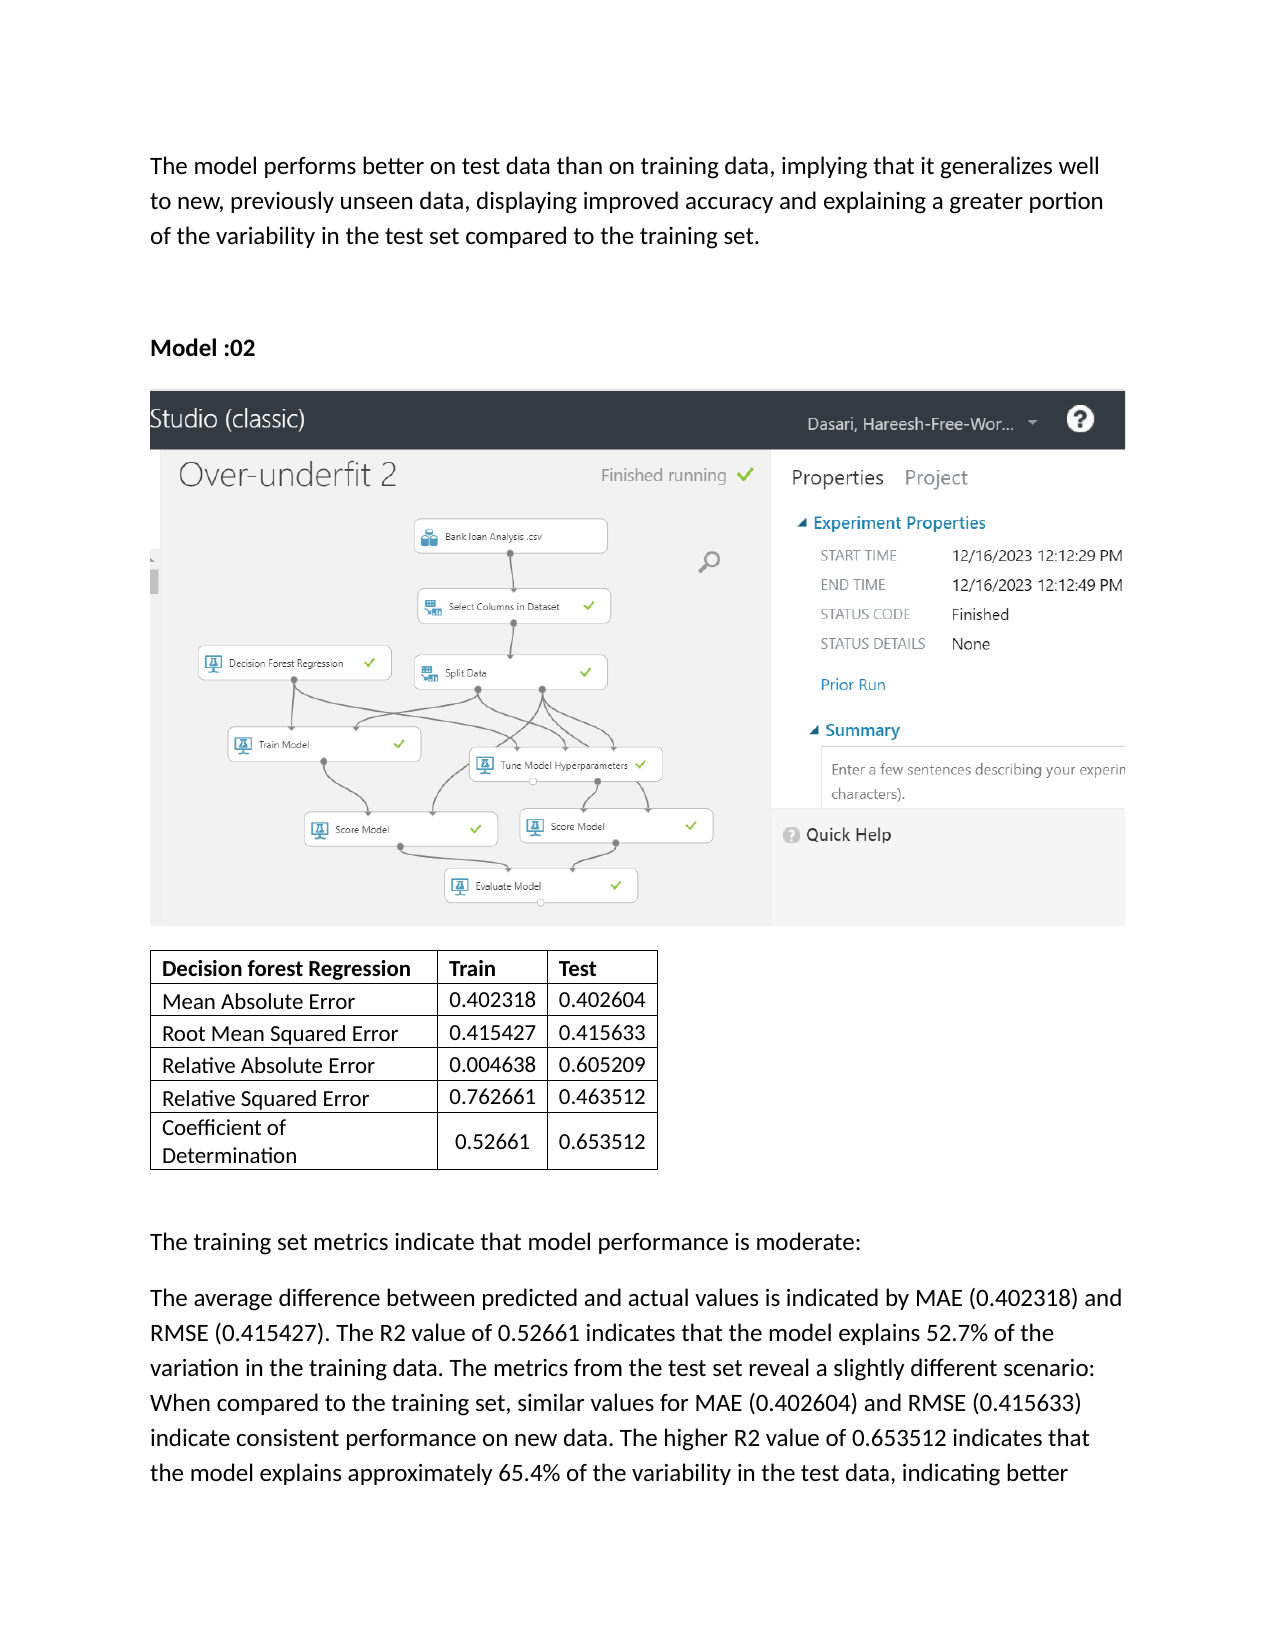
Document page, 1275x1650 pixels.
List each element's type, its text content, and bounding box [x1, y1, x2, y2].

table_cell 0.402318 [438, 984, 547, 1015]
table_cell Relative Absolute Error [151, 1048, 437, 1080]
table_header Decision forest Regression [151, 951, 437, 982]
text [150, 1282, 1125, 1487]
table_cell 0.463512 [548, 1081, 657, 1112]
table_cell Mean Absolute Error [151, 984, 437, 1015]
table_header Test [548, 951, 657, 982]
table_cell 0.653512 [548, 1113, 657, 1169]
table_cell Root Mean Squared Error [151, 1016, 437, 1047]
table_cell 0.52661 [438, 1113, 547, 1169]
table_cell 0.402604 [548, 984, 657, 1015]
table_cell 0.605209 [548, 1048, 657, 1080]
picture [150, 387, 1125, 926]
table_cell 0.415633 [548, 1016, 657, 1047]
table_header Train [438, 951, 547, 982]
table_cell Coefficient of Determination [151, 1113, 437, 1169]
table_cell 0.004638 [438, 1048, 547, 1080]
table_cell Relative Squared Error [151, 1081, 437, 1112]
table_cell 0.415427 [438, 1016, 547, 1047]
text The model performs better on test data than on training data, implying that it generalizes well to new, previously unseen data, displaying improved accuracy and explaining a greater portion of the variability in the test set compared to the training set. [150, 150, 1125, 251]
table_cell 0.762661 [438, 1081, 547, 1112]
text The training set metrics indicate that model performance is moderate: [150, 1226, 1125, 1257]
text Model :02 [150, 332, 1125, 362]
